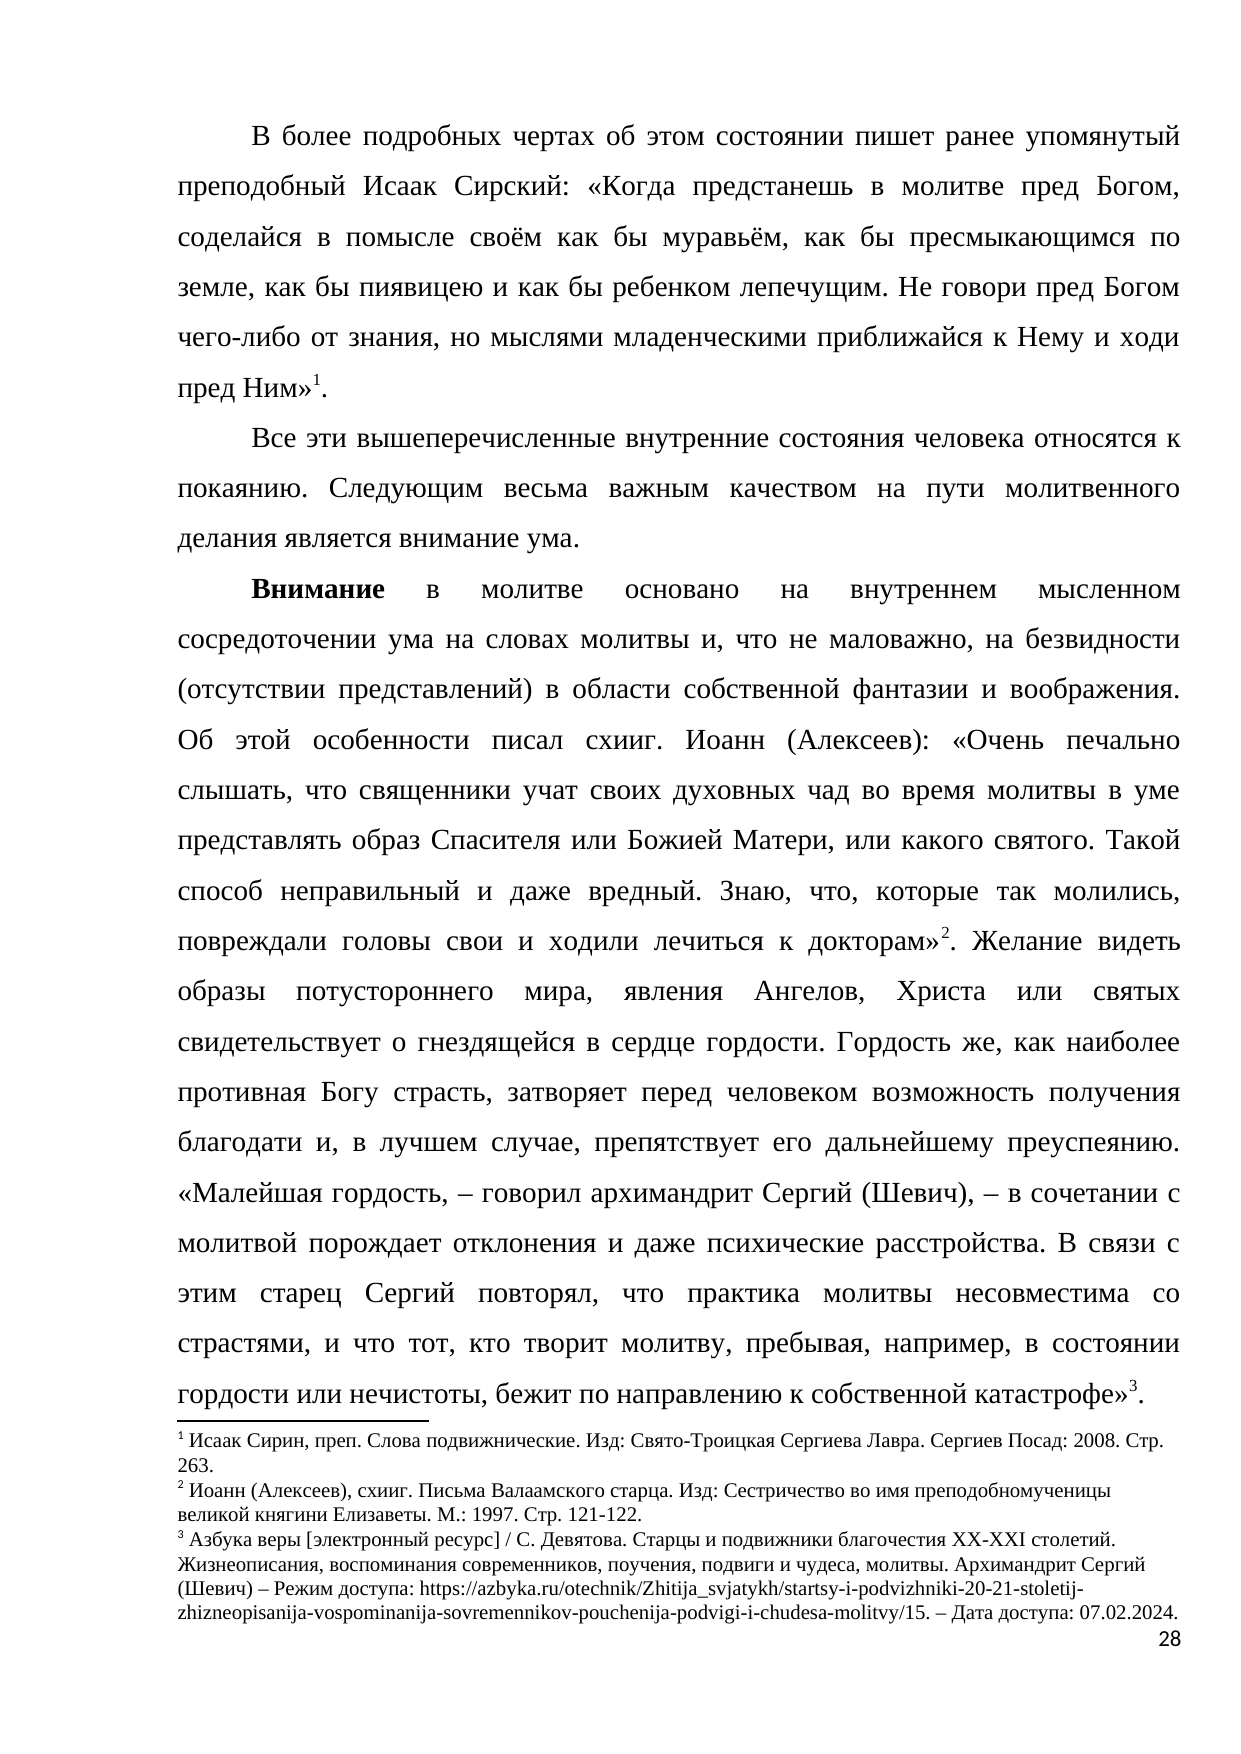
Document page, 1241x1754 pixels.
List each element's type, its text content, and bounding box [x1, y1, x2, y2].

text Все эти вышеперечисленные внутренние состояния человека относятся к покаянию. Следующим весьма важным качеством на пути молитвенного делания является внимание ума. [177, 420, 1181, 554]
text Внимание в молитве основано на внутреннем мысленном сосредоточении ума на словах молитвы и, что не маловажно, на безвидности (отсутствии представлений) в области собственной фантазии и воображения. Об этой особенности писал схииг. Иоанн (Алексеев): «Очень печально слышать, что священники учат своих духовных чад во время молитвы в уме представлять образ Спасителя или Божией Матери, или какого святого. Такой способ неправильный и даже вредный. Знаю, что, которые так молились, повреждали головы свои и ходили лечиться к докторам». Желание видеть образы потустороннего мира, явления Ангелов, Христа или святых свидетельствует о гнездящейся в сердце гордости. Гордость же, как наиболее противная Богу страсть, затворяет перед человеком возможность получения благодати и, в лучшем случае, препятствует его дальнейшему преуспеянию. «Малейшая гордость, – говорил архимандрит Сергий (Шевич), – в сочетании с молитвой порождает отклонения и даже психические расстройства. В связи с этим старец Сергий повторял, что практика молитвы несовместима со страстями, и что тот, кто творит молитву, пребывая, например, в состоянии гордости или нечистоты, бежит по направлению к собственной катастрофе». [177, 571, 1181, 1409]
text В более подробных чертах об этом состоянии пишет ранее упомянутый преподобный Исаак Сирский: «Когда предстанешь в молитве пред Богом, соделайся в помысле своём как бы муравьём, как бы пресмыкающимся по земле, как бы пиявицею и как бы ребенком лепечущим. Не говори пред Богом чего-либо от знания, но мыслями младенческими приближайся к Нему и ходи пред Ним». [177, 118, 1181, 403]
